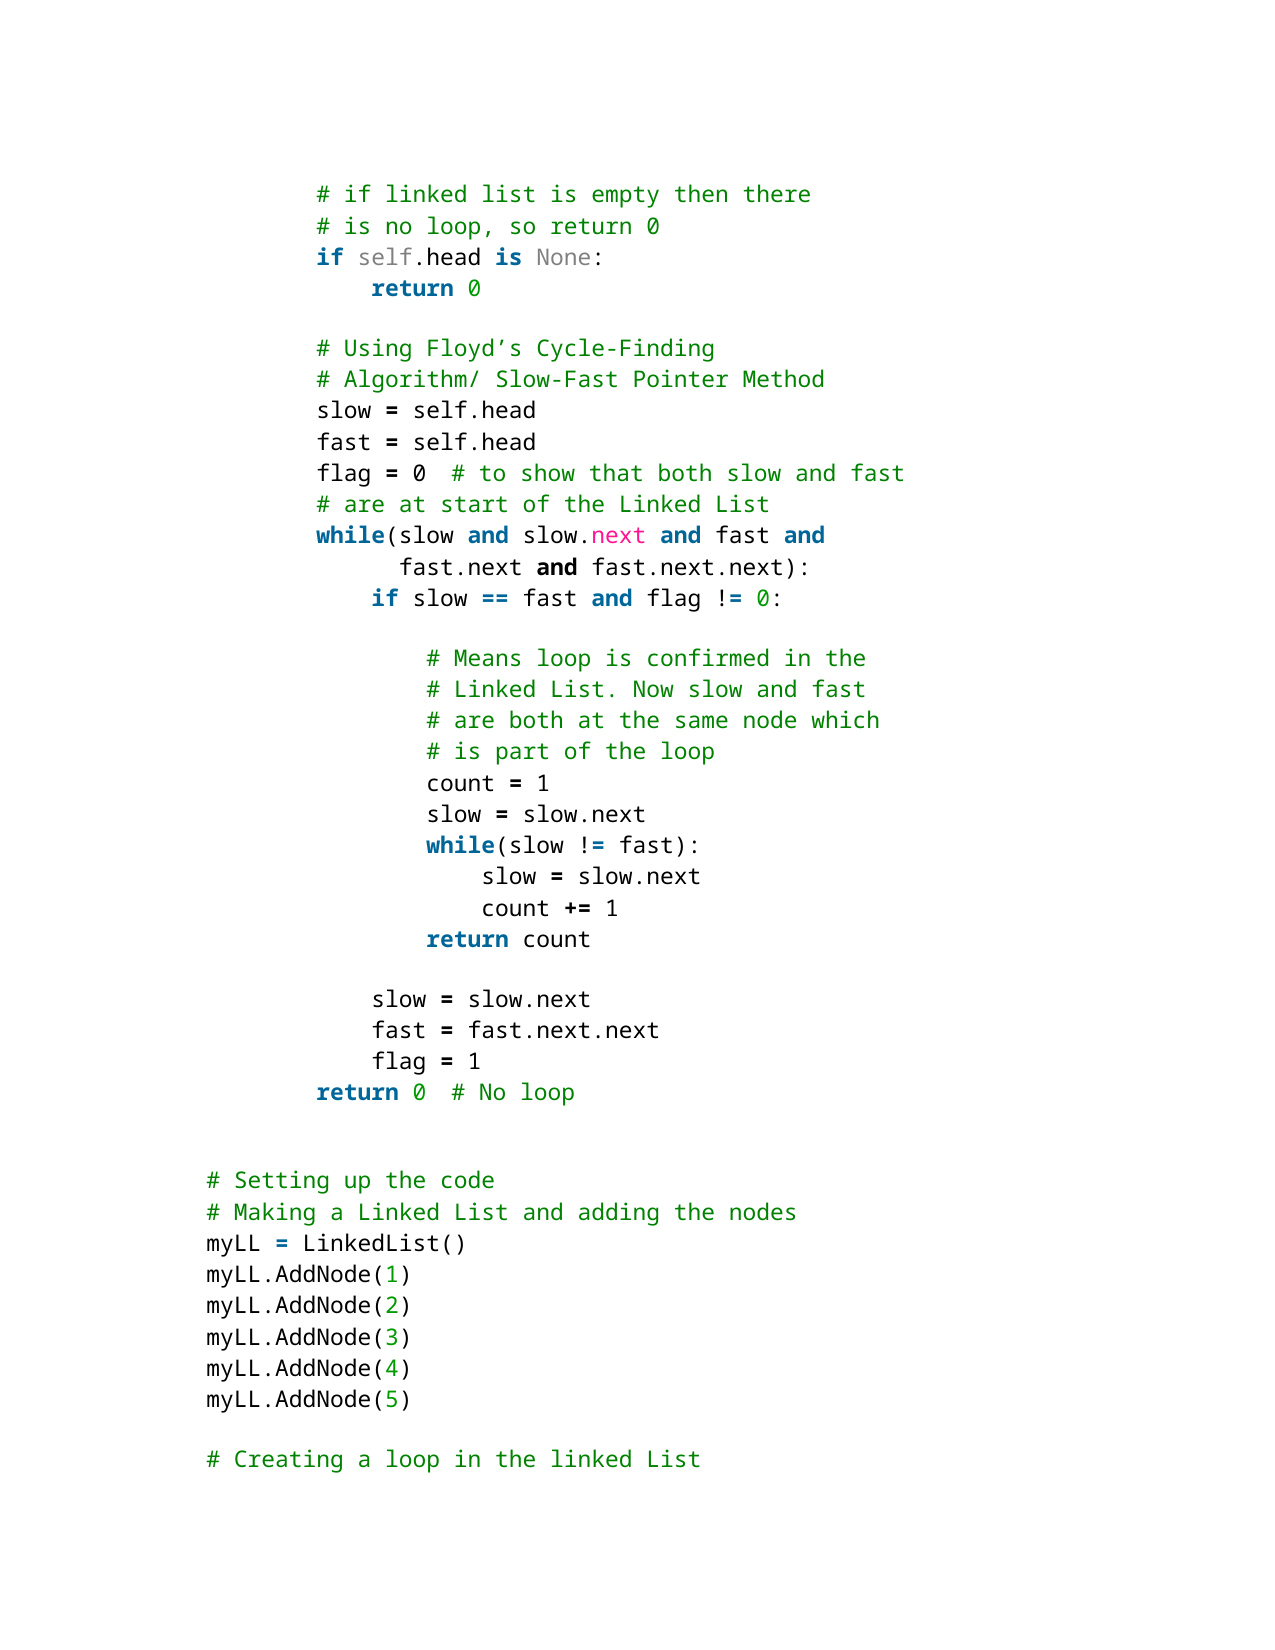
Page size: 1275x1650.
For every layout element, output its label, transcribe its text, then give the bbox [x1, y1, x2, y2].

text fast = self.head [206, 426, 1125, 457]
text # Setting up the code [206, 1164, 1125, 1196]
text while(slow and slow.next and fast and [206, 519, 1125, 551]
text if slow == fast and flag != 0: [206, 582, 1125, 613]
text # are at start of the Linked List [206, 488, 1125, 519]
text slow = slow.next [206, 982, 1125, 1014]
text # Making a Linked List and adding the nodes [206, 1196, 1125, 1227]
text # Creating a loop in the linked List [206, 1443, 1125, 1474]
text myLL.AddNode(4) [206, 1352, 1125, 1383]
text fast = fast.next.next [206, 1014, 1125, 1045]
text # if linked list is empty then there [206, 178, 1125, 210]
text # is no loop, so return 0 [206, 210, 1125, 241]
text return count [206, 923, 1125, 954]
text return 0 [206, 272, 1125, 303]
text count += 1 [206, 892, 1125, 923]
text myLL.AddNode(2) [206, 1289, 1125, 1321]
text return 0 # No loop [206, 1076, 1125, 1107]
text slow = slow.next [206, 860, 1125, 892]
text count = 1 [206, 767, 1125, 798]
text # Linked List. Now slow and fast [206, 673, 1125, 704]
text myLL.AddNode(5) [206, 1383, 1125, 1414]
text while(slow != fast): [206, 829, 1125, 860]
text flag = 0 # to show that both slow and fast [206, 457, 1125, 488]
text # are both at the same node which [206, 704, 1125, 735]
text slow = self.head [206, 394, 1125, 426]
text flag = 1 [206, 1045, 1125, 1076]
text # is part of the loop [206, 735, 1125, 767]
text if self.head is None: [206, 241, 1125, 272]
text myLL.AddNode(1) [206, 1258, 1125, 1289]
text # Means loop is confirmed in the [206, 642, 1125, 673]
text slow = slow.next [206, 798, 1125, 829]
text myLL.AddNode(3) [206, 1321, 1125, 1352]
text # Using Floyd’s Cycle-Finding [206, 332, 1125, 363]
text # Algorithm/ Slow-Fast Pointer Method [206, 363, 1125, 394]
text fast.next and fast.next.next): [206, 551, 1125, 582]
text myLL = LinkedList() [206, 1227, 1125, 1258]
